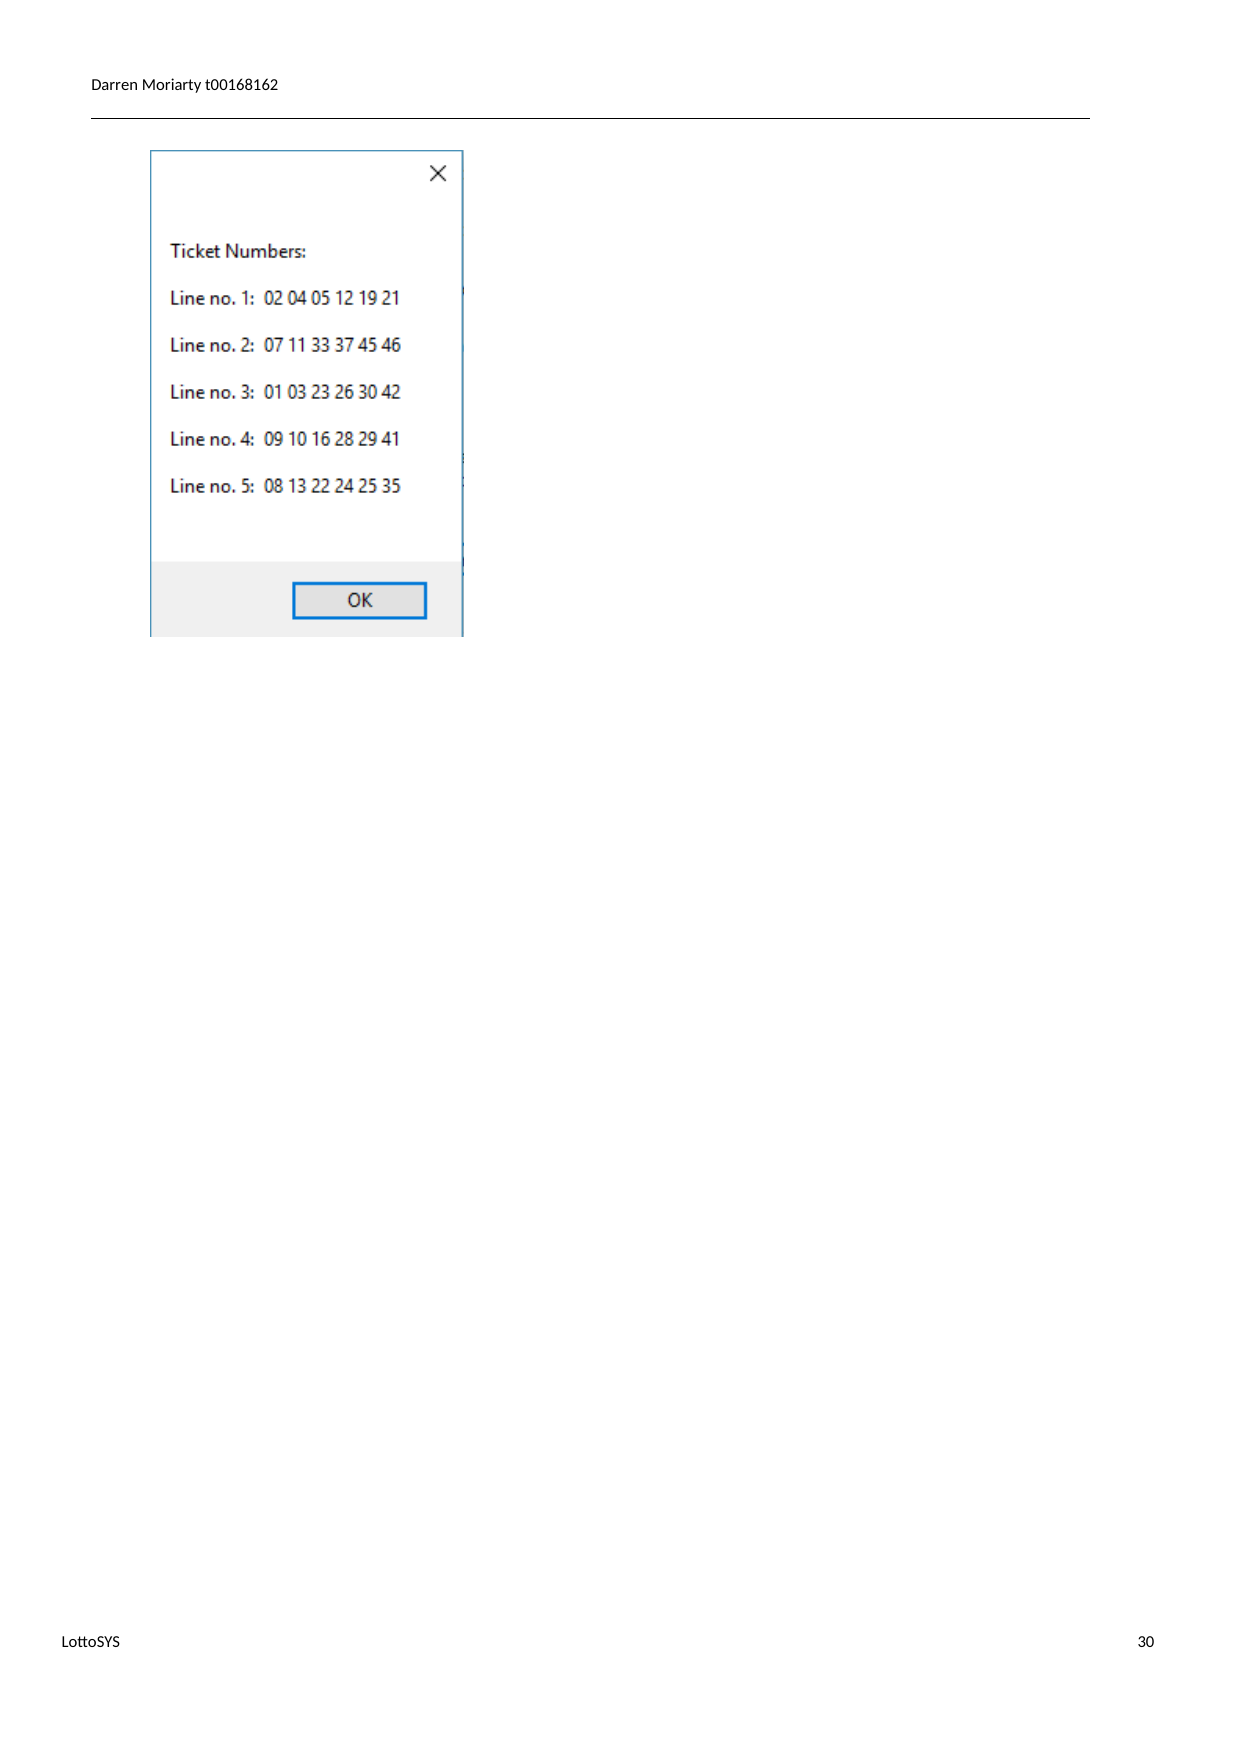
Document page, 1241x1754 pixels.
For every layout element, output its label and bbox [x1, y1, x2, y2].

picture [150, 150, 464, 637]
